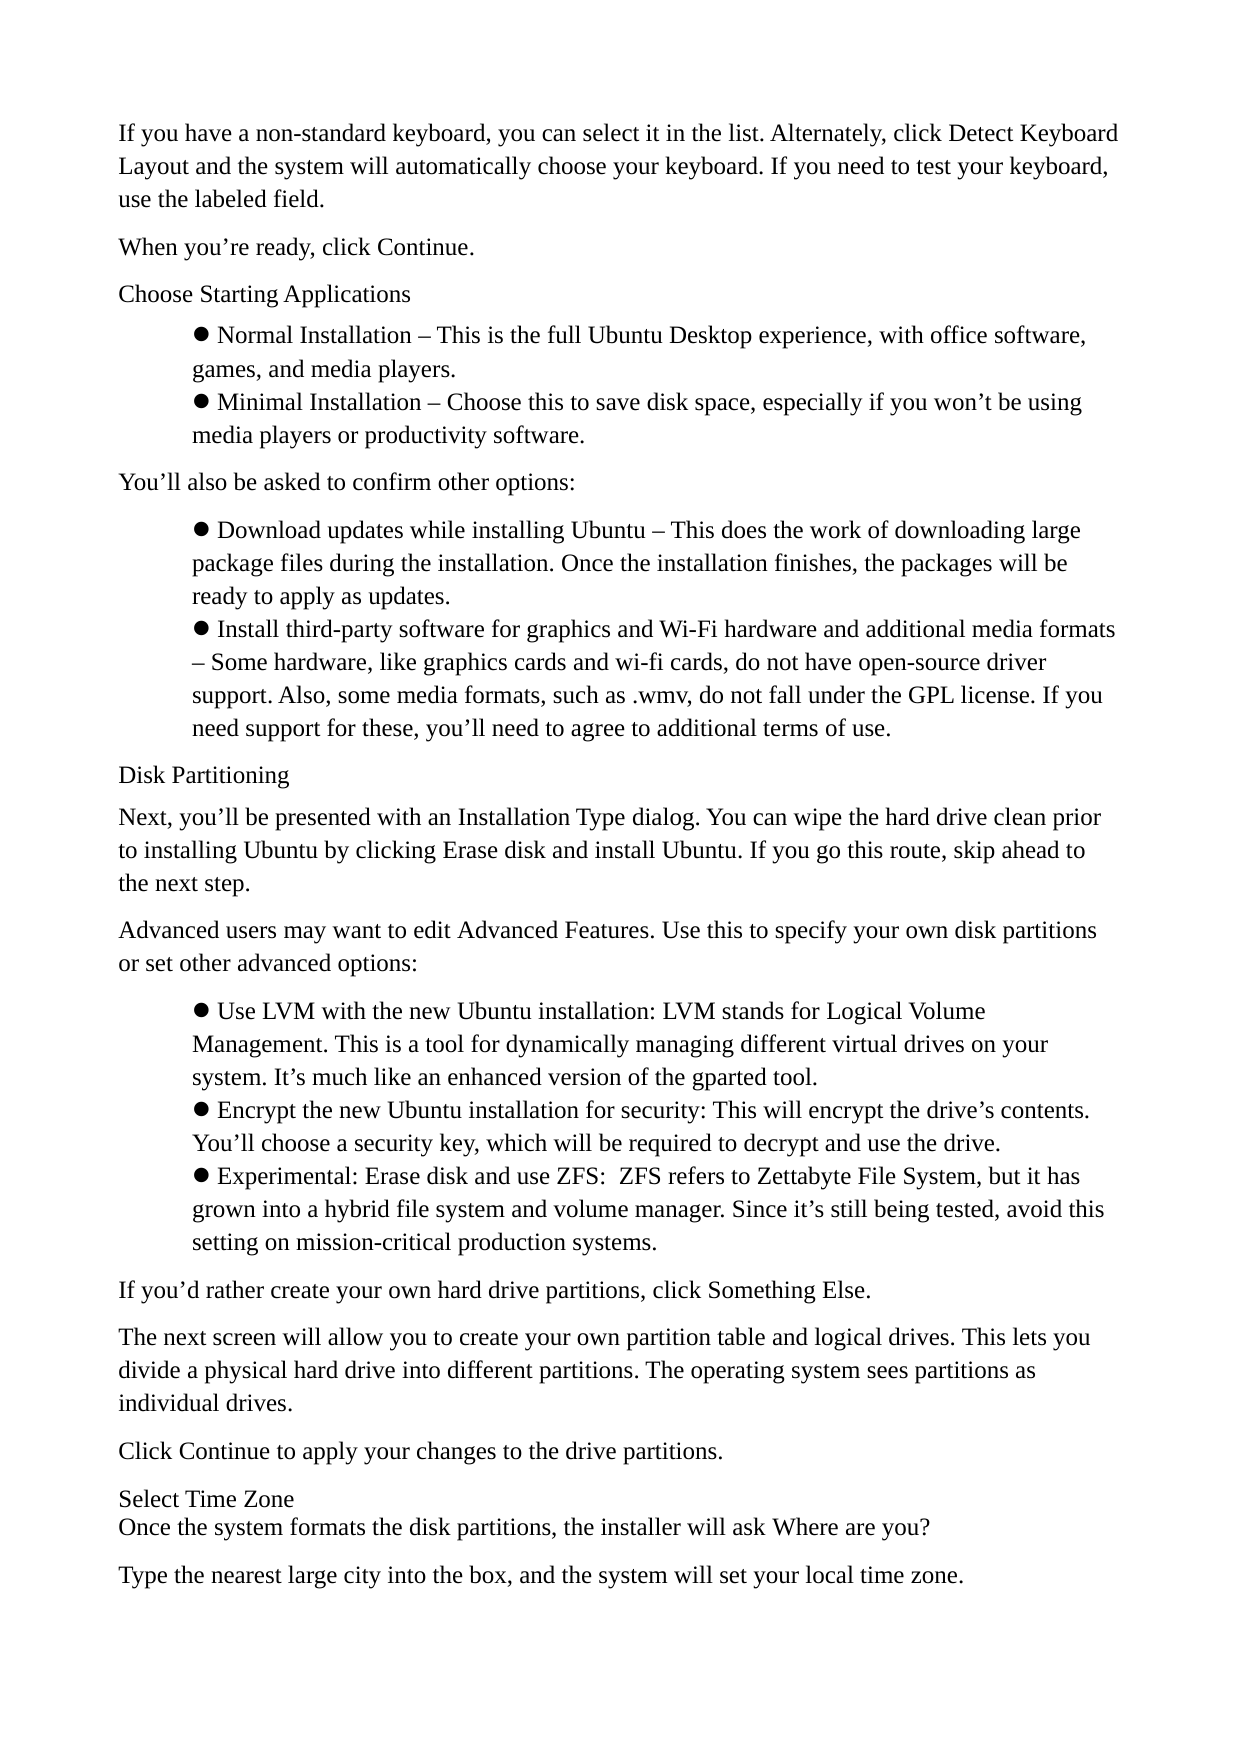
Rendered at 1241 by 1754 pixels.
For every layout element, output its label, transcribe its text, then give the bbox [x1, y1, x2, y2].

text If you’d rather create your own hard drive partitions, click Something Else. [118, 1275, 1122, 1304]
list Install third-party software for graphics and Wi-Fi hardware and additional media formats – Some hardware, like graphics cards and wi-fi cards, do not have open-source driver support. Also, some media formats, such as .wmv, do not fall under the GPL license. If you need support for these, you’ll need to agree to additional terms of use. [192, 614, 1122, 742]
list Experimental: Erase disk and use ZFS: ZFS refers to Zettabyte File System, but it has grown into a hybrid file system and volume manager. Since it’s still being tested, avoid this setting on mission-critical production systems. [192, 1161, 1122, 1256]
text Click Continue to apply your changes to the drive partitions. [118, 1436, 1122, 1465]
list Normal Installation – This is the full Ubuntu Desktop experience, with office software, games, and media players. [192, 321, 1122, 382]
text Next, you’ll be presented with an Installation Type dialog. You can wipe the hard drive clean prior to installing Ubuntu by clicking Erase disk and install Ubuntu. If you go this route, skip ahead to the next step. [118, 802, 1122, 897]
list Use LVM with the new Ubuntu installation: LVM stands for Logical Volume Management. This is a tool for dynamically managing different virtual drives on your system. It’s much like an enhanced version of the gparted tool. [192, 996, 1122, 1091]
subtitle Select Time Zone [118, 1484, 1122, 1512]
text If you have a non-standard keyboard, you can select it in the list. Alternately, click Detect Keyboard Layout and the system will automatically choose your keyboard. If you need to test your keyboard, use the labeled field. [118, 118, 1122, 213]
text Type the nearest large city into the box, and the system will set your local time zone. [118, 1560, 1122, 1589]
subtitle Disk Partitioning [118, 761, 1122, 789]
list Download updates while installing Ubuntu – This does the work of downloading large package files during the installation. Once the installation finishes, the packages will be ready to apply as updates. [192, 515, 1122, 610]
text You’ll also be asked to confirm other options: [118, 467, 1122, 496]
list Encrypt the new Ubuntu installation for security: This will encrypt the drive’s contents. You’ll choose a security key, which will be required to decrypt and use the drive. [192, 1095, 1122, 1157]
subtitle Choose Starting Applications [118, 279, 1122, 308]
text Advanced users may want to edit Advanced Features. Use this to specify your own disk partitions or set other advanced options: [118, 916, 1122, 977]
text When you’re ready, click Continue. [118, 232, 1122, 261]
list Minimal Installation – Choose this to save disk space, especially if you won’t be using media players or productivity software. [192, 387, 1122, 448]
text Once the system formats the disk partitions, the installer will ask Where are you? [118, 1512, 1122, 1541]
text The next screen will allow you to create your own partition table and logical drives. This lets you divide a physical hard drive into different partitions. The operating system sees partitions as individual drives. [118, 1322, 1122, 1417]
